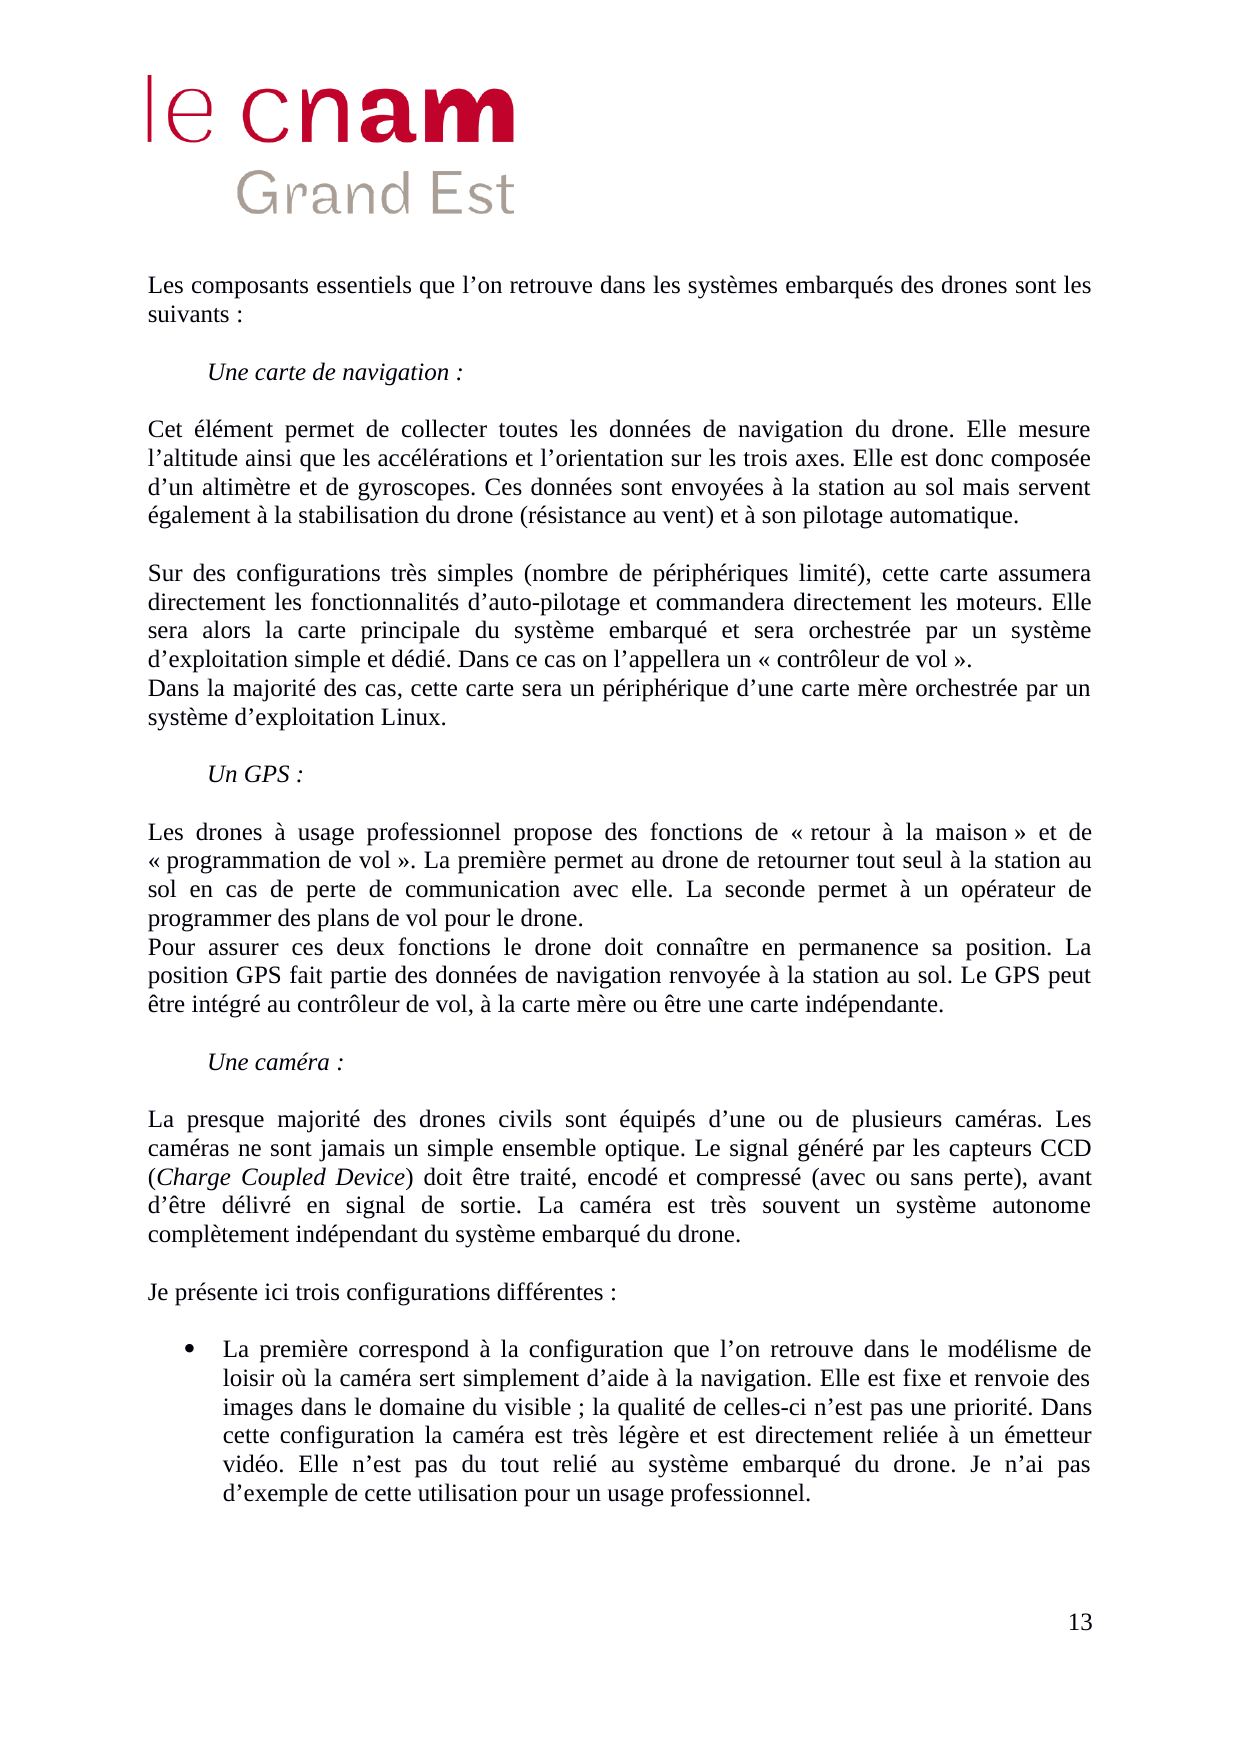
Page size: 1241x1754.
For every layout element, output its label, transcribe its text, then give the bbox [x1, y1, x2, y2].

text Sur des configurations très simples (nombre de périphériques limité), cette carte assumera directement les fonctionnalités d’auto-pilotage et commandera directement les moteurs. Elle sera alors la carte principale du système embarqué et sera orchestrée par un système d’exploitation simple et dédié. Dans ce cas on l’appellera un « contrôleur de vol ». [148, 558, 1092, 673]
text Les drones à usage professionnel propose des fonctions de « retour à la maison » et de « programmation de vol ». La première permet au drone de retourner tout seul à la station au sol en cas de perte de communication avec elle. La seconde permet à un opérateur de programmer des plans de vol pour le drone. [148, 817, 1092, 932]
text Pour assurer ces deux fonctions le drone doit connaître en permanence sa position. La position GPS fait partie des données de navigation renvoyée à la station au sol. Le GPS peut être intégré au contrôleur de vol, à la carte mère ou être une carte indépendante. [148, 932, 1092, 1018]
text Les composants essentiels que l’on retrouve dans les systèmes embarqués des drones sont les suivants : [148, 271, 1092, 328]
text Dans la majorité des cas, cette carte sera un périphérique d’une carte mère orchestrée par un système d’exploitation Linux. [148, 673, 1092, 731]
text Cet élément permet de collecter toutes les données de navigation du drone. Elle mesure l’altitude ainsi que les accélérations et l’orientation sur les trois axes. Elle est donc composée d’un altimètre et de gyroscopes. Ces données sont envoyées à la station au sol mais servent également à la stabilisation du drone (résistance au vent) et à son pilotage automatique. [148, 414, 1092, 529]
subtitle Une carte de navigation : [207, 357, 1092, 386]
picture [147, 75, 514, 214]
text Je présente ici trois configurations différentes : [148, 1277, 1092, 1306]
list La première correspond à la configuration que l’on retrouve dans le modélisme de loisir où la caméra sert simplement d’aide à la navigation. Elle est fixe et renvoie des images dans le domaine du visible ; la qualité de celles-ci n’est pas une priorité. Dans cette configuration la caméra est très légère et est directement reliée à un émetteur vidéo. Elle n’est pas du tout relié au système embarqué du drone. Je n’ai pas d’exemple de cette utilisation pour un usage professionnel. [185, 1334, 1092, 1507]
subtitle Un GPS : [207, 759, 1092, 788]
subtitle Une caméra : [207, 1047, 1092, 1076]
